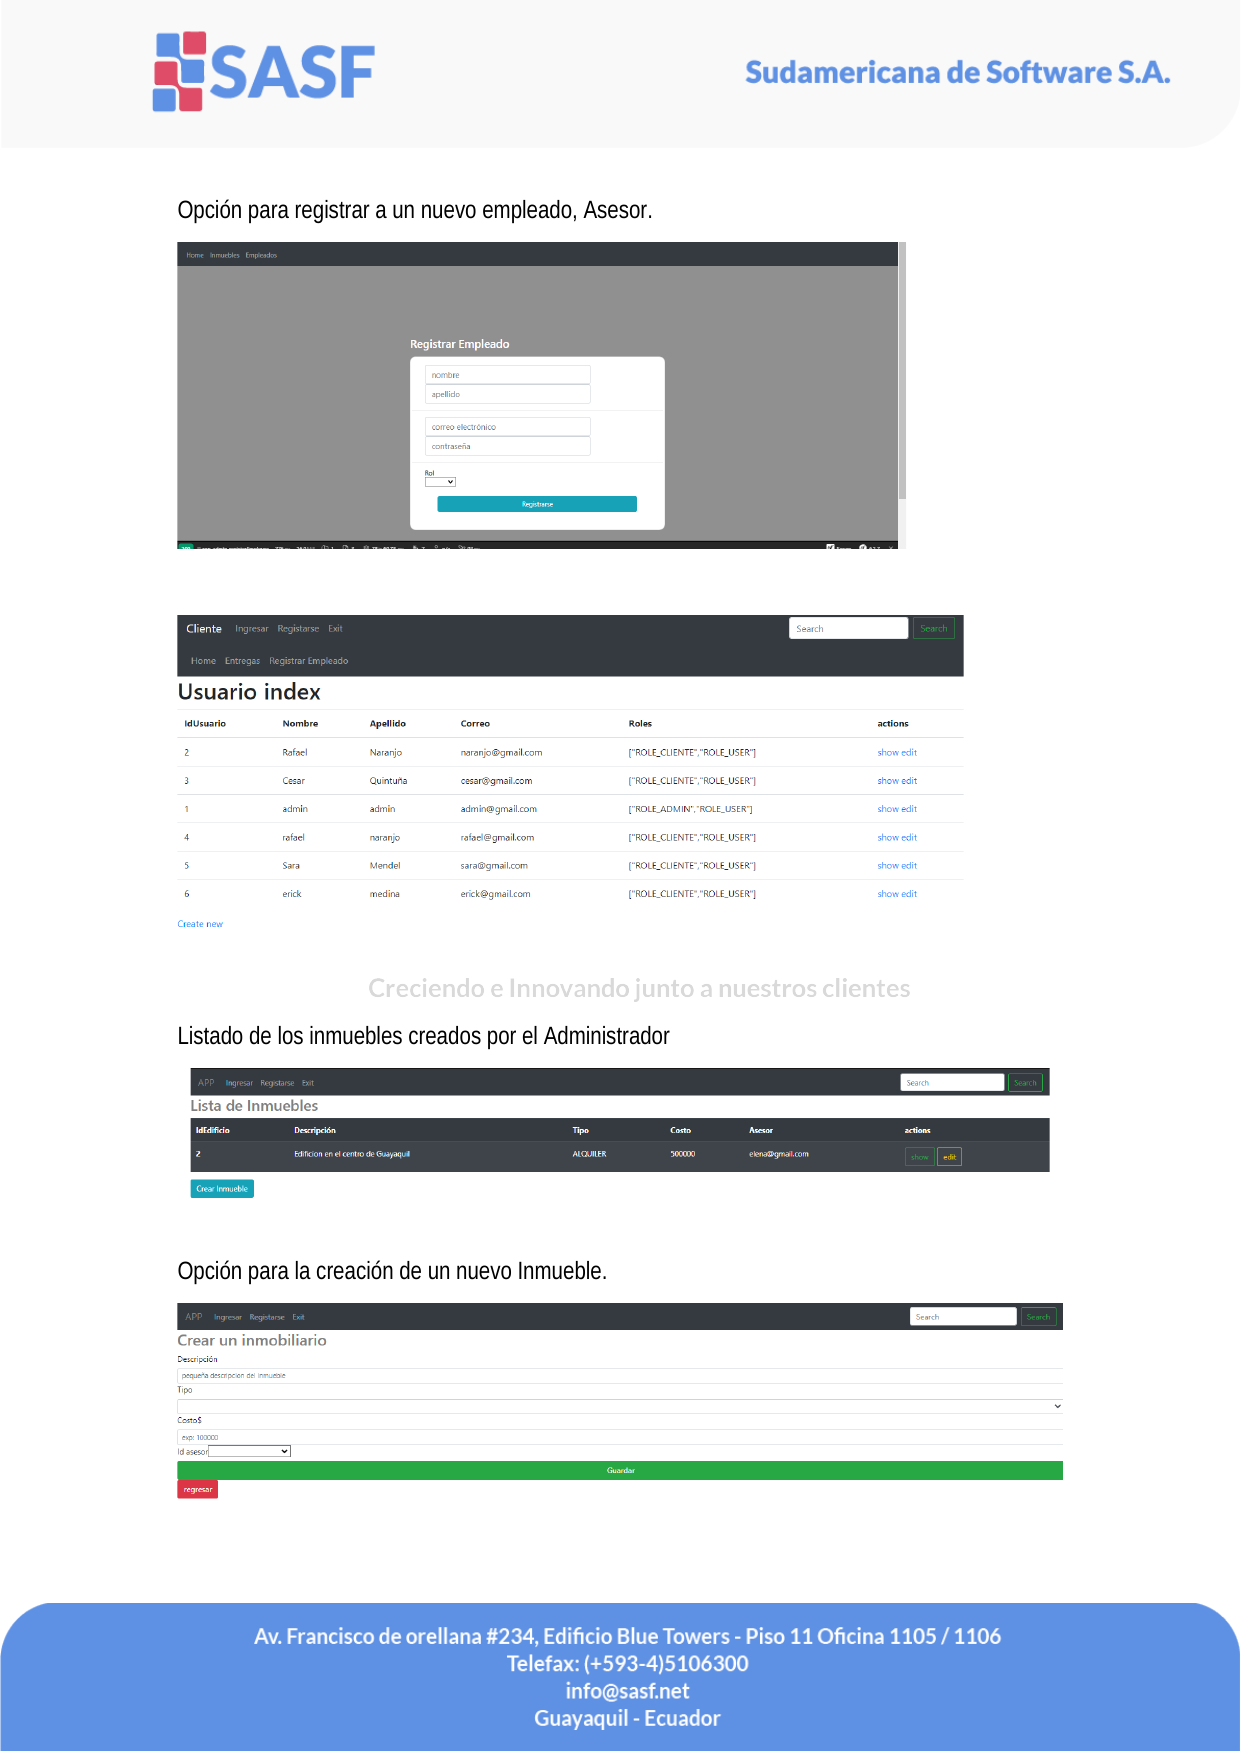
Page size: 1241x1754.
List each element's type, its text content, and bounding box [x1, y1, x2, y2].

picture [177, 1303, 1063, 1512]
picture [0, 1603, 1241, 1751]
picture [177, 615, 1055, 1021]
picture [1, 0, 1241, 148]
picture [185, 1050, 1055, 1238]
text Listado de los inmuebles creados por el Administrador [177, 1021, 1063, 1050]
picture [177, 242, 907, 549]
text Opción para la creación de un nuevo Inmueble. [177, 1256, 1063, 1285]
text Opción para registrar a un nuevo empleado, Asesor. [177, 195, 1063, 224]
